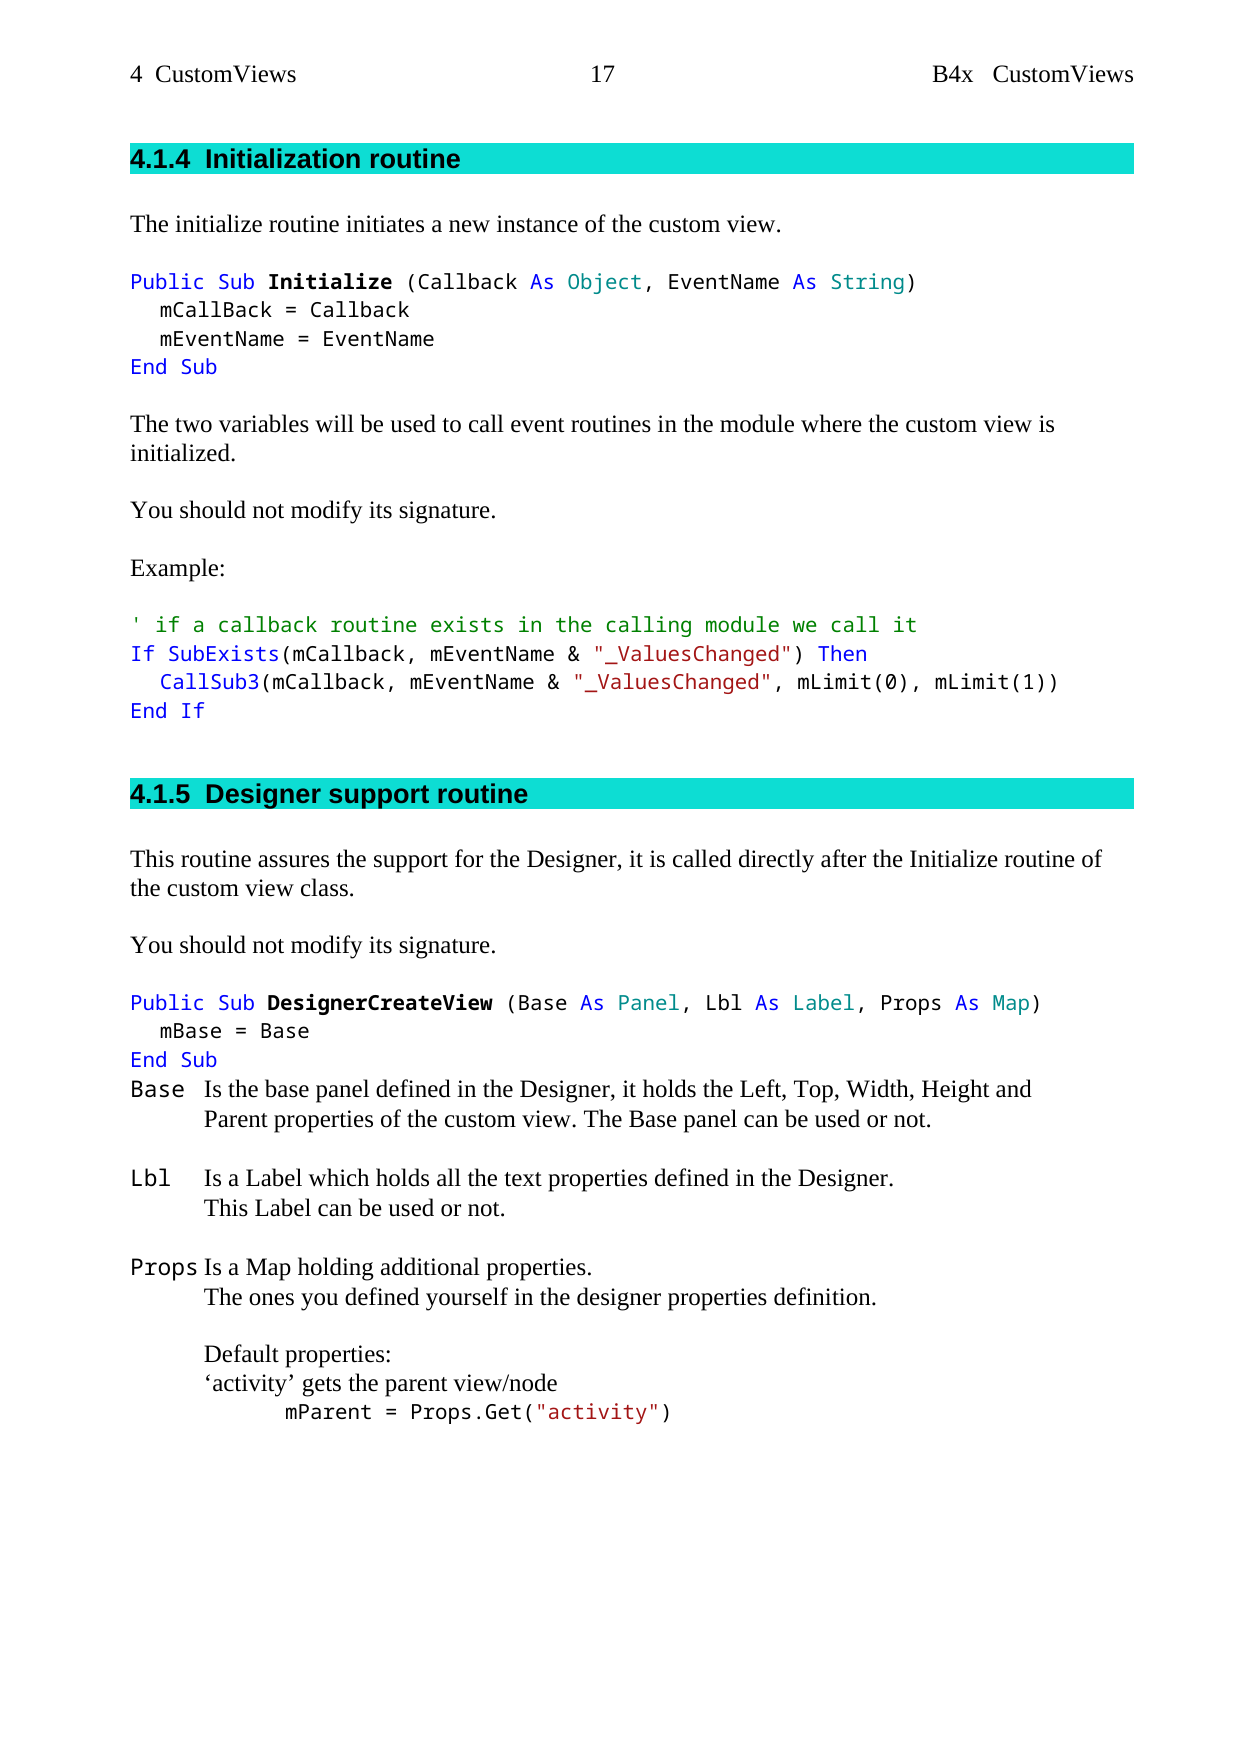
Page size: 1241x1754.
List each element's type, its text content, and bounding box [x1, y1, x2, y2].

text Default properties: ‘activity’ gets the parent view/node [130, 1339, 1134, 1397]
subtitle Designer support routine [130, 778, 1134, 809]
text mCallBack = Callback [130, 295, 1134, 324]
text Public Sub DesignerCreateView (Base As Panel, Lbl As Label, Props As Map) [130, 988, 1134, 1016]
text Base Is the base panel defined in the Designer, it holds the Left, Top, Width, Height and Parent properties of the custom view. The Base panel can be used or not. [130, 1073, 1134, 1133]
text CallSub3(mCallback, mEventName & "_ValuesChanged", mLimit(0), mLimit(1)) [130, 667, 1134, 696]
text Example: [130, 553, 1134, 582]
text End If [130, 696, 1134, 724]
text End Sub [130, 352, 1134, 381]
text The initialize routine initiates a new instance of the custom view. [130, 209, 1134, 238]
text mBase = Base [130, 1016, 1134, 1045]
text If SubExists(mCallback, mEventName & "_ValuesChanged") Then [130, 639, 1134, 667]
text mEventName = EventName [130, 324, 1134, 352]
text Props Is a Map holding additional properties. The ones you defined yourself in the designer properties definition. [130, 1251, 1134, 1339]
text Public Sub Initialize (Callback As Object, EventName As String) [130, 267, 1134, 295]
text ' if a callback routine exists in the calling module we call it [130, 611, 1134, 639]
subtitle Initialization routine [130, 143, 1134, 174]
text mParent = Props.Get("activity") [205, 1397, 1134, 1425]
text You should not modify its signature. [130, 930, 1134, 959]
text You should not modify its signature. [130, 496, 1134, 524]
text End Sub [130, 1045, 1134, 1073]
text The two variables will be used to call event routines in the module where the custom view is initialized. [130, 409, 1134, 467]
text Lbl Is a Label which holds all the text properties defined in the Designer. This Label can be used or not. [130, 1162, 1134, 1222]
text This routine assures the support for the Designer, it is called directly after the Initialize routine of the custom view class. [130, 844, 1134, 902]
